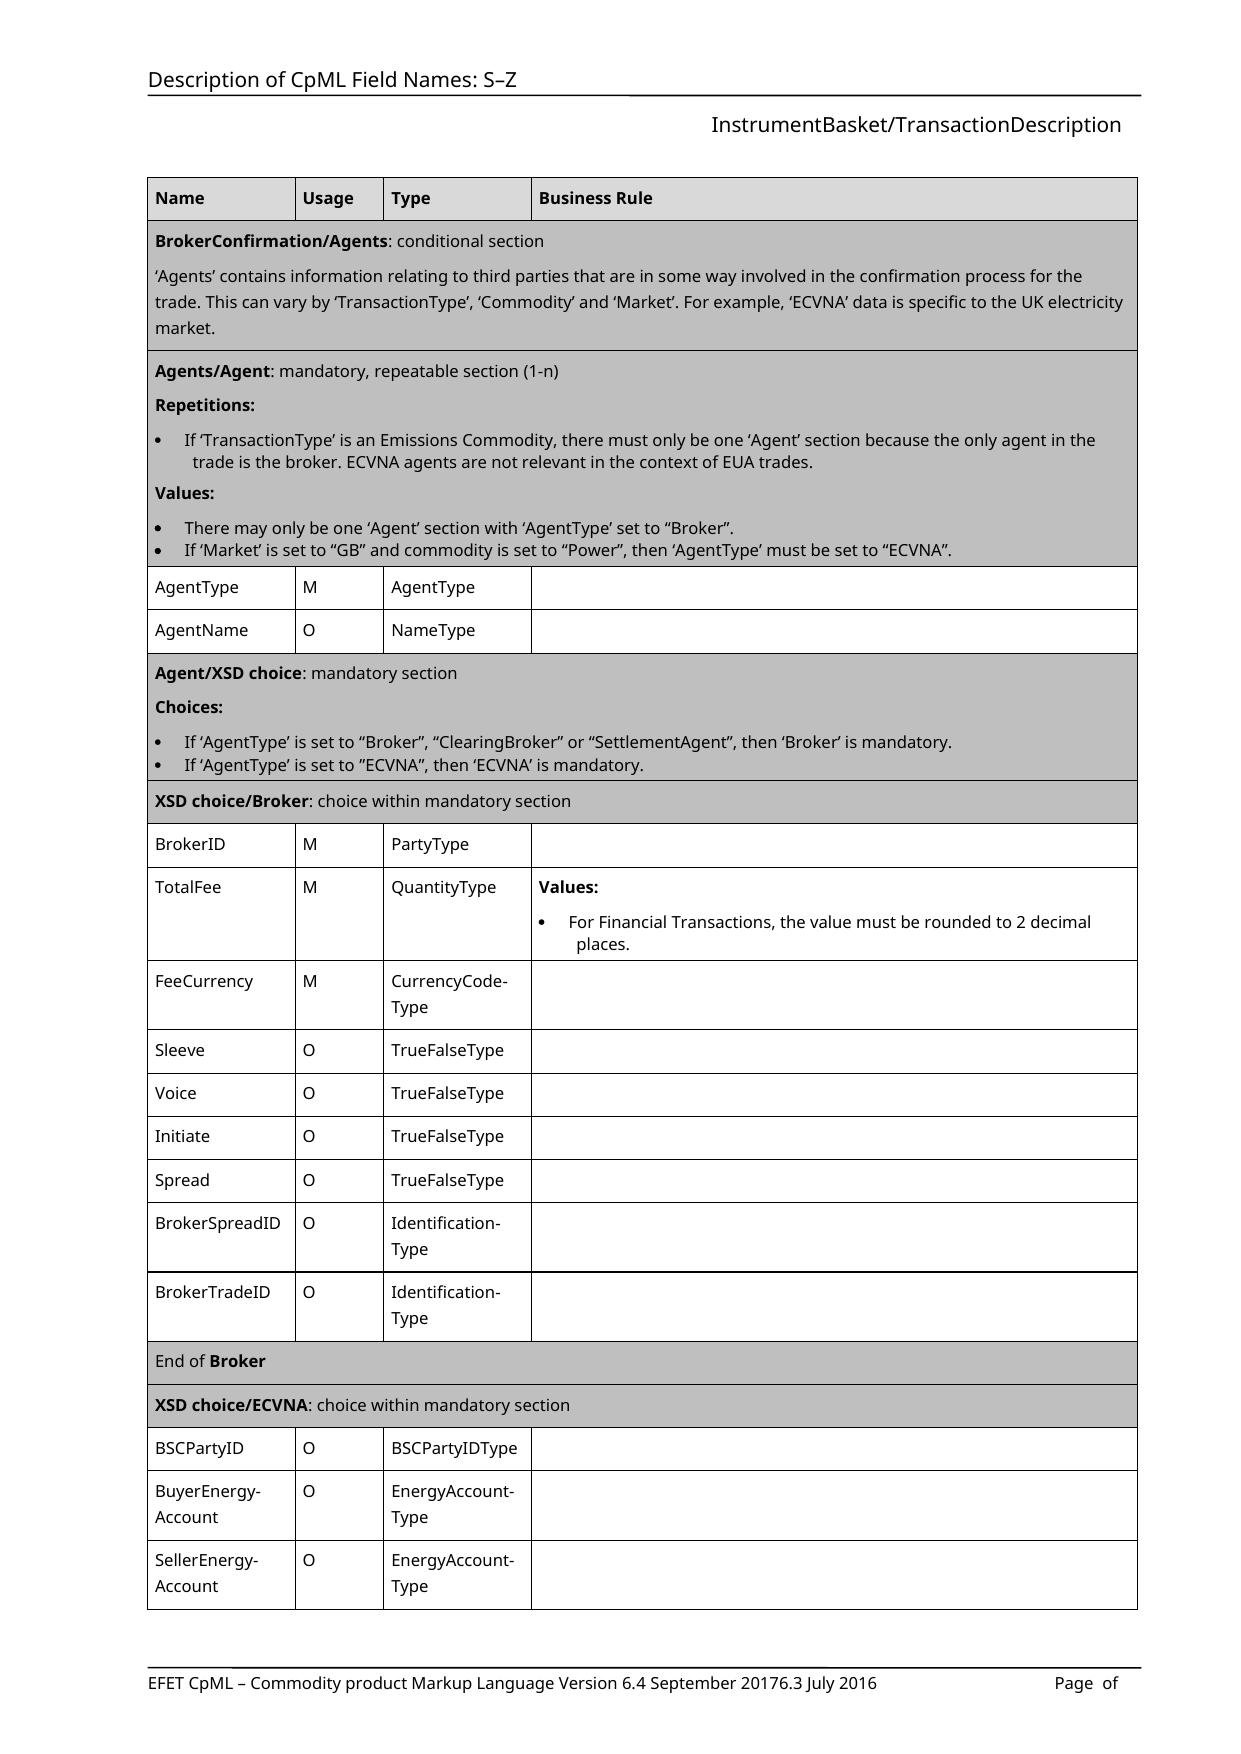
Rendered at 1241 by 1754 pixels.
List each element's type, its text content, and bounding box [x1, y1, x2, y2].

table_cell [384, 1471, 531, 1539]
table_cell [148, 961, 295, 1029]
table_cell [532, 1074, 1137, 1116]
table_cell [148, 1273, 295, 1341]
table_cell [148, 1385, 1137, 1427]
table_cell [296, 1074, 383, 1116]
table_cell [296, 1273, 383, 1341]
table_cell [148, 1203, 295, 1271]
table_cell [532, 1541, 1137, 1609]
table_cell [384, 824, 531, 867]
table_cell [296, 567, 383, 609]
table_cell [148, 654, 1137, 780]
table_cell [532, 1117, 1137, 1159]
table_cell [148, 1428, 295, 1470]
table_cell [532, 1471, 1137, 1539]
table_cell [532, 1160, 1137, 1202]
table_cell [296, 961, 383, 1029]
table_header Business Rule [532, 178, 1137, 220]
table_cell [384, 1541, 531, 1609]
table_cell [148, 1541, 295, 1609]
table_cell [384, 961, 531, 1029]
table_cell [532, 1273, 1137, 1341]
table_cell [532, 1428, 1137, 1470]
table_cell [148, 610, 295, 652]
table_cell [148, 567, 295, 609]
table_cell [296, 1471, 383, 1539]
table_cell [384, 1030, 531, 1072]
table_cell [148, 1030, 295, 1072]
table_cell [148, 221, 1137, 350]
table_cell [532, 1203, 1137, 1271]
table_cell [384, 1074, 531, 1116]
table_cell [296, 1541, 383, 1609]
table_header Name [148, 178, 295, 220]
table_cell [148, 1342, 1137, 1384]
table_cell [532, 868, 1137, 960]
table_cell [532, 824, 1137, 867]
table_header Usage [296, 178, 383, 220]
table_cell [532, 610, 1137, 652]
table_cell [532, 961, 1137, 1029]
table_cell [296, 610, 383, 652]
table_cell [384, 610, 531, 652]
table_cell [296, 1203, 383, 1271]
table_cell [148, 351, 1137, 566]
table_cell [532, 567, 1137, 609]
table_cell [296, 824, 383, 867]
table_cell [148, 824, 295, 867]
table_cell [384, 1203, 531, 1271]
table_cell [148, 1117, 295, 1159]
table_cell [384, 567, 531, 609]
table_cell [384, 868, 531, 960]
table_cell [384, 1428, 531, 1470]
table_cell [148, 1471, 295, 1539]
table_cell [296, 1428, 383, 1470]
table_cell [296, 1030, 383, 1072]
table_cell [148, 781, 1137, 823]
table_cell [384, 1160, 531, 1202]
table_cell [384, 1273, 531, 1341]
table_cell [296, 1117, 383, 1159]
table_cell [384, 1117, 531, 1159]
table_header Type [384, 178, 531, 220]
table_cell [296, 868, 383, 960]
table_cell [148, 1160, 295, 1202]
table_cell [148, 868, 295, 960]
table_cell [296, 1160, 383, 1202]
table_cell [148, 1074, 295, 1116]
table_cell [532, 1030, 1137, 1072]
